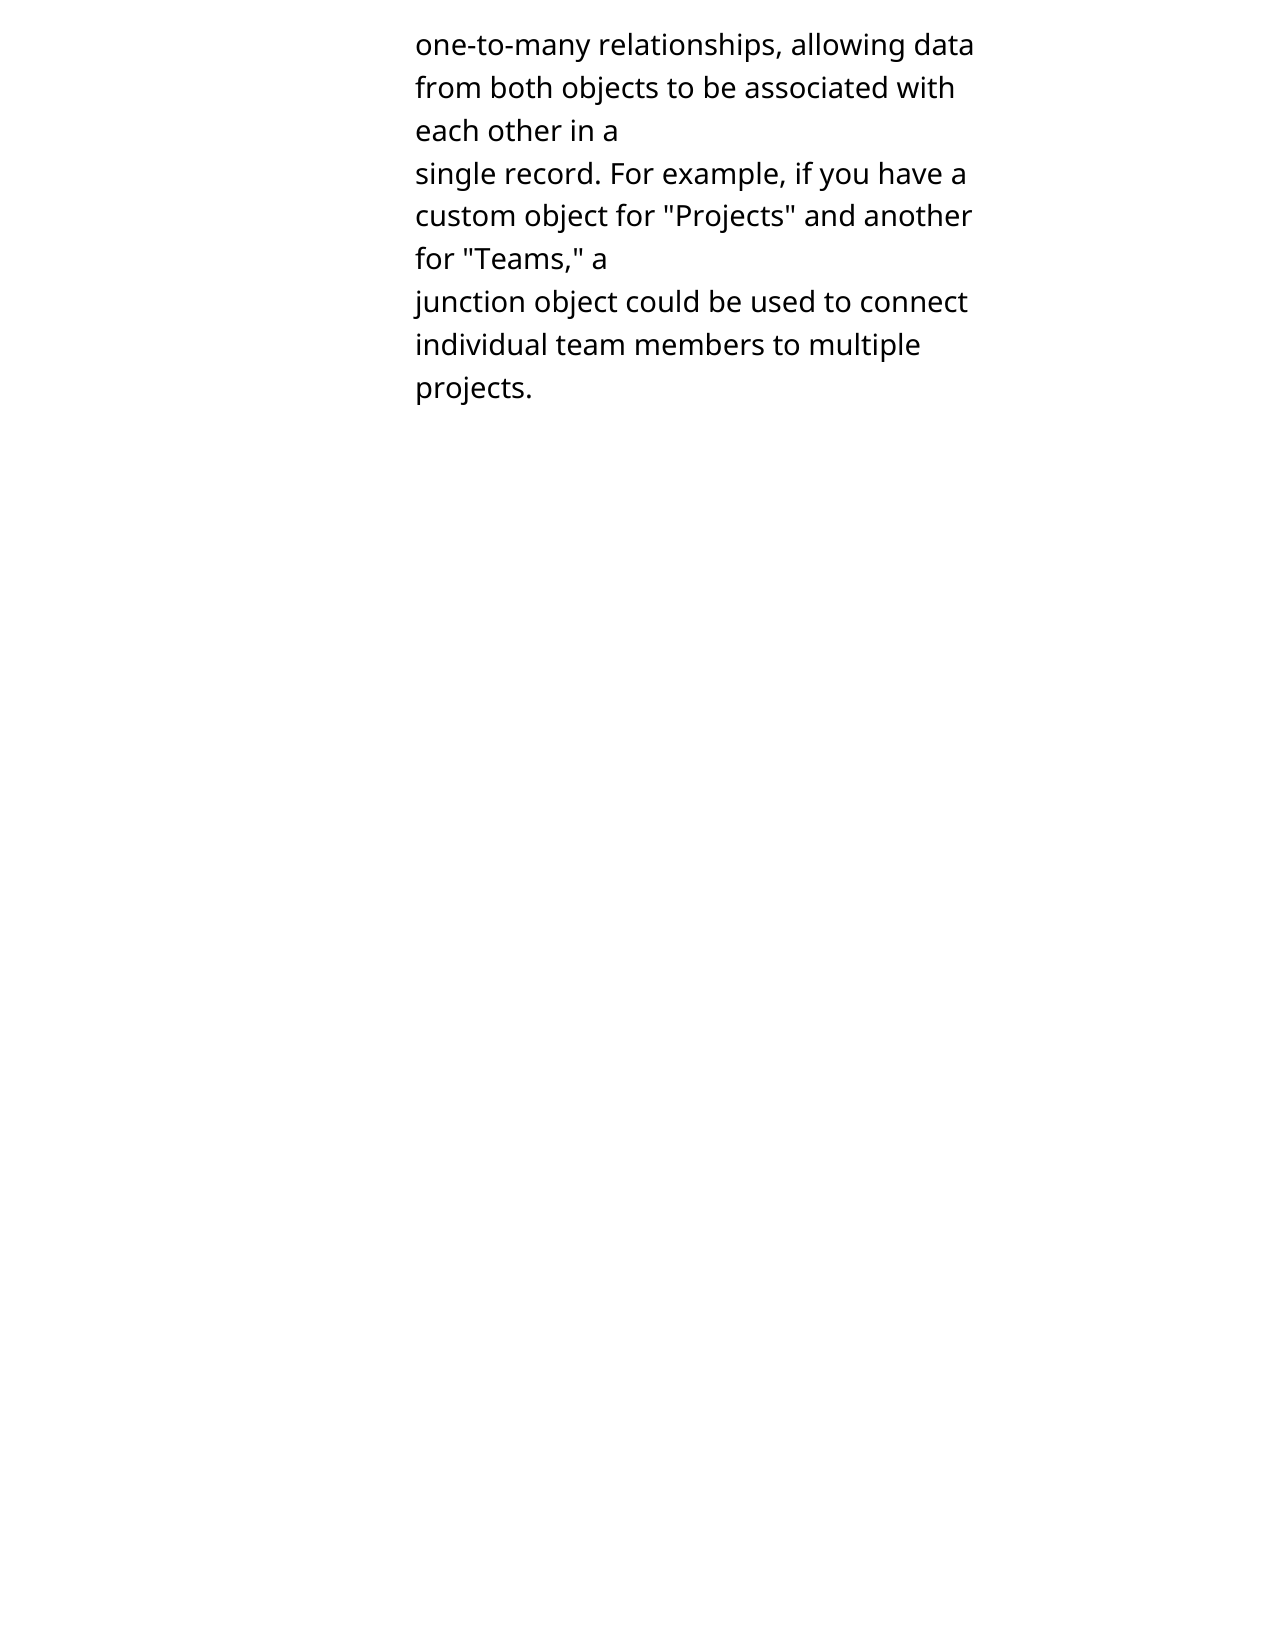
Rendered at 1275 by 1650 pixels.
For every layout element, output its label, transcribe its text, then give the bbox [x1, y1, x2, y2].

list one-to-many relationships, allowing data from both objects to be associated with each other in a [415, 24, 1008, 150]
list junction object could be used to connect individual team members to multiple projects. [415, 281, 1008, 407]
list single record. For example, if you have a custom object for "Projects" and another for "Teams," a [415, 153, 1008, 278]
